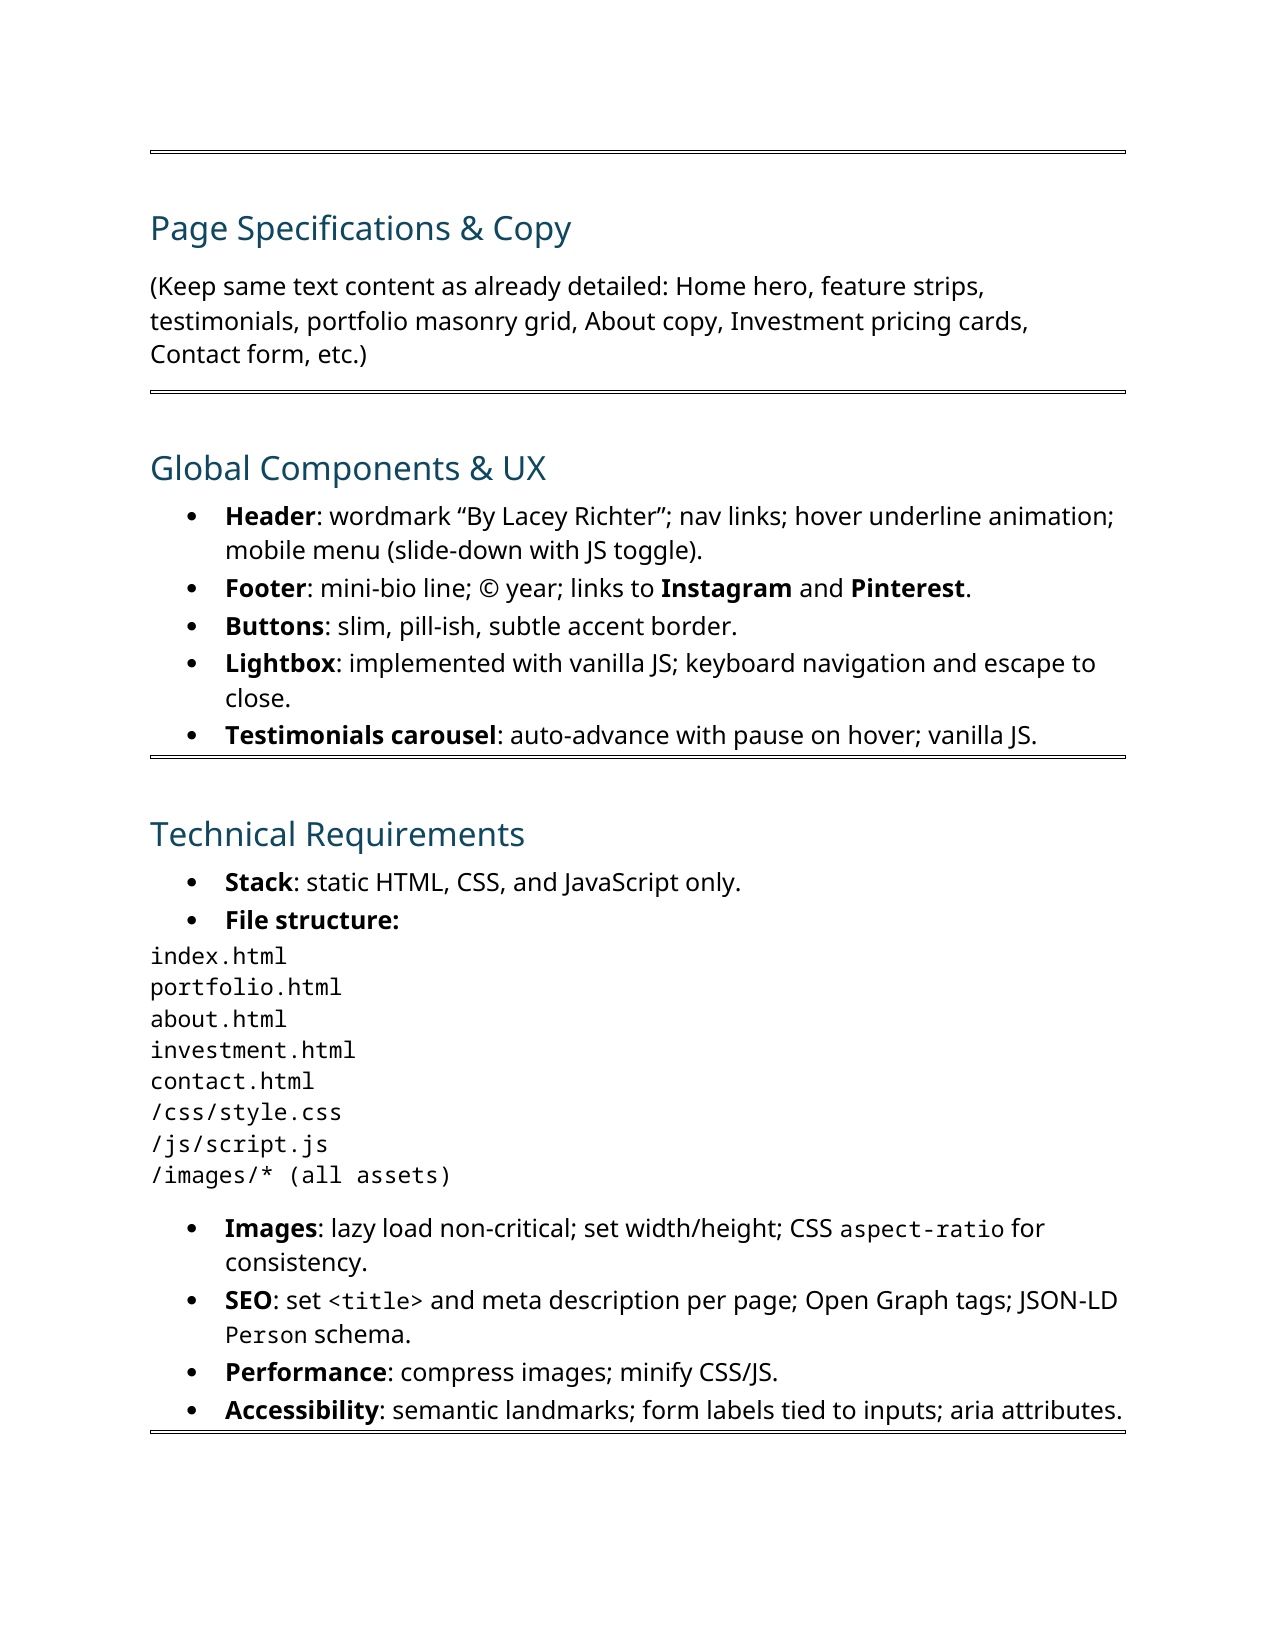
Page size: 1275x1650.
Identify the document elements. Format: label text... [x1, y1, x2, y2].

list Stack: static HTML, CSS, and JavaScript only. [187, 864, 1125, 898]
list Performance: compress images; minify CSS/JS. [187, 1355, 1125, 1389]
text (Keep same text content as already detailed: Home hero, feature strips, testimonials, portfolio masonry grid, About copy, Investment pricing cards, Contact form, etc.) [150, 269, 1125, 371]
subtitle Global Components & UX [150, 445, 1125, 490]
list SEO: set <title> and meta description per page; Open Graph tags; JSON‑LD Person schema. [187, 1283, 1125, 1351]
list Header: wordmark “By Lacey Richter”; nav links; hover underline animation; mobile menu (slide‑down with JS toggle). [187, 499, 1125, 567]
subtitle Page Specifications & Copy [150, 205, 1125, 250]
subtitle Technical Requirements [150, 811, 1125, 856]
list Lightbox: implemented with vanilla JS; keyboard navigation and escape to close. [187, 646, 1125, 714]
list Testimonials carousel: auto‑advance with pause on hover; vanilla JS. [187, 718, 1125, 752]
text index.html portfolio.html about.html investment.html contact.html /css/style.css /js/script.js /images/* (all assets) [150, 940, 1125, 1190]
list Buttons: slim, pill‑ish, subtle accent border. [187, 608, 1125, 642]
list Footer: mini‑bio line; © year; links to Instagram and Pinterest. [187, 571, 1125, 604]
list File structure: [187, 902, 1125, 936]
list Images: lazy load non‑critical; set width/height; CSS aspect-ratio for consistency. [187, 1211, 1125, 1279]
list Accessibility: semantic landmarks; form labels tied to inputs; aria attributes. [187, 1392, 1125, 1427]
